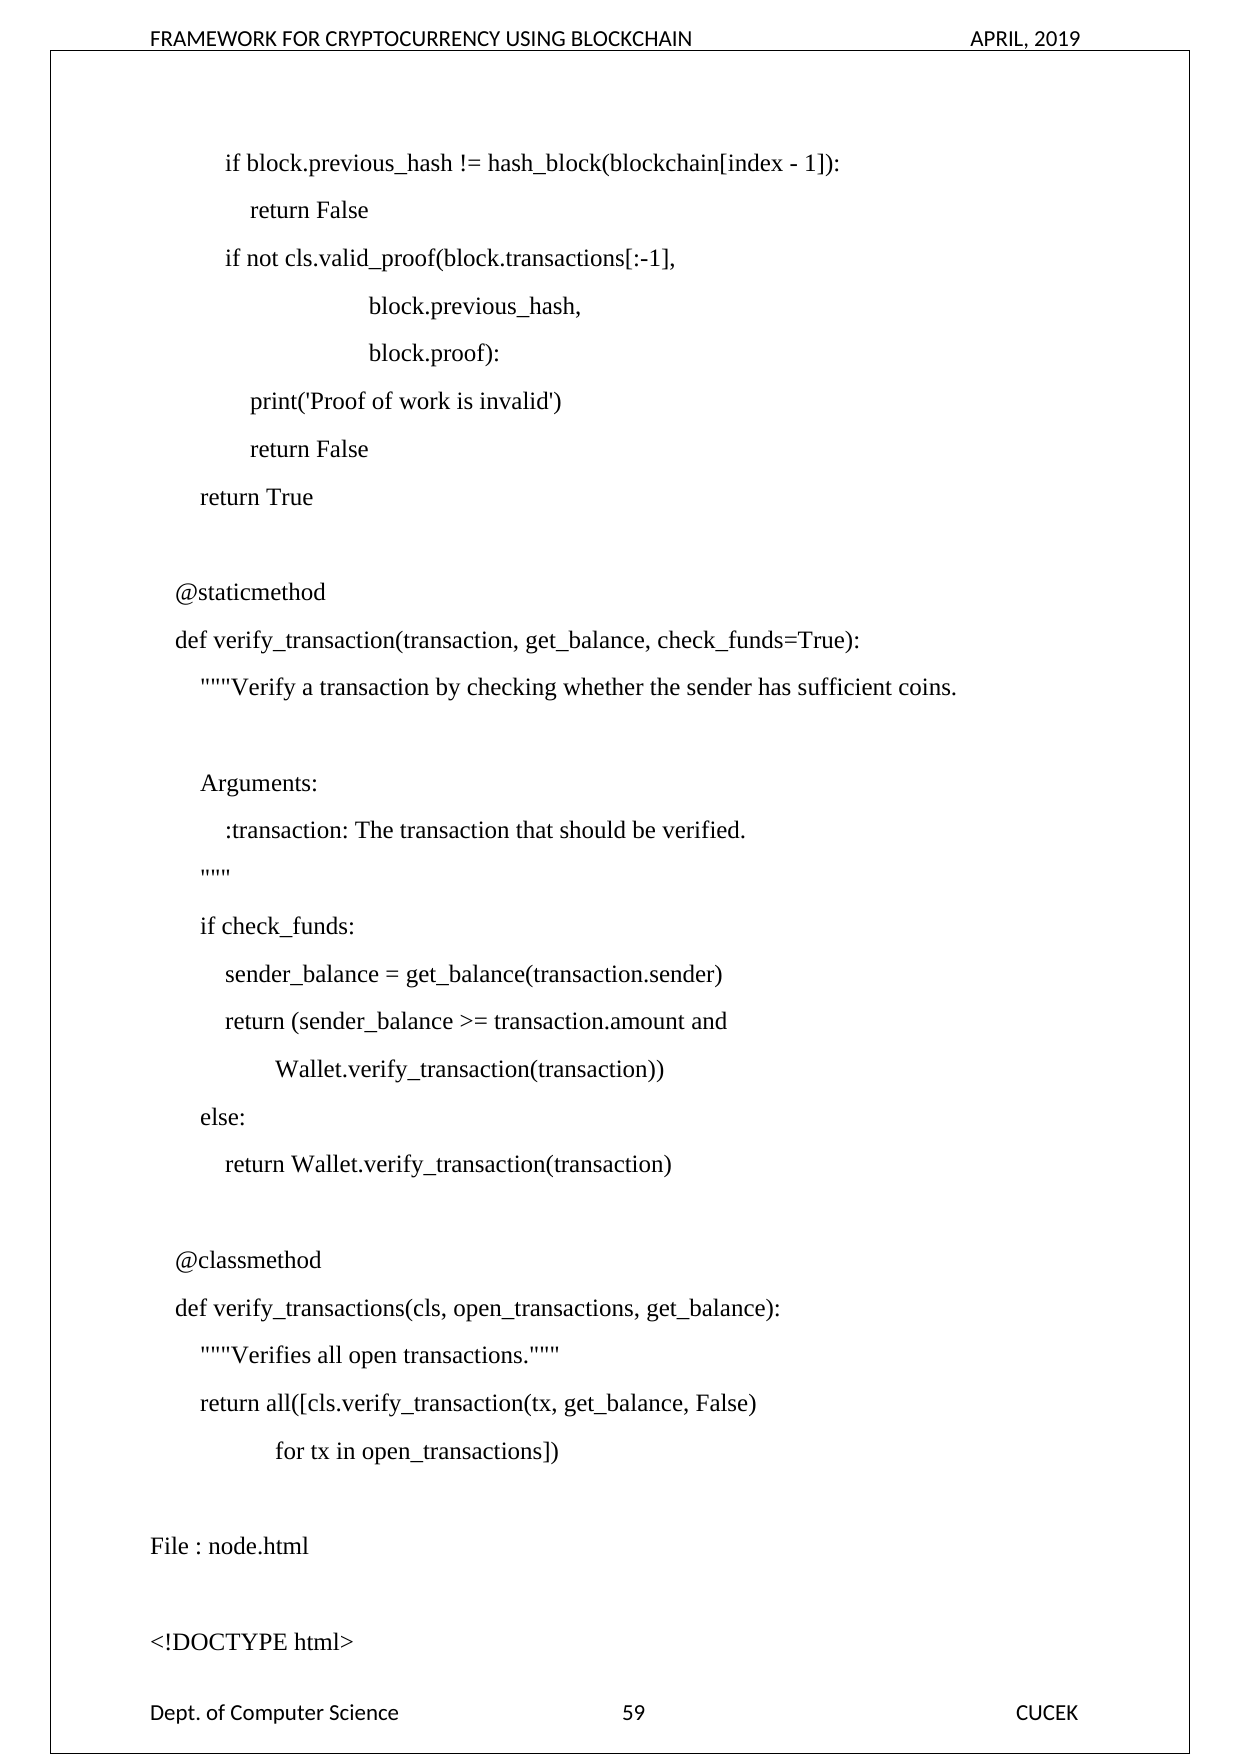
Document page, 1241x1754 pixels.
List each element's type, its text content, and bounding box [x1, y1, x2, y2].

text return False [150, 434, 1090, 463]
text :transaction: The transaction that should be verified. [150, 816, 1090, 844]
text def verify_transactions(cls, open_transactions, get_balance): [150, 1293, 1090, 1321]
text @staticmethod [150, 577, 1090, 606]
text return False [150, 195, 1090, 224]
text else: [150, 1102, 1090, 1131]
text block.previous_hash, [150, 291, 1090, 319]
text Wallet.verify_transaction(transaction)) [150, 1054, 1090, 1083]
text @classmethod [150, 1245, 1090, 1274]
text return Wallet.verify_transaction(transaction) [150, 1149, 1090, 1178]
text if check_funds: [150, 911, 1090, 940]
text return all([cls.verify_transaction(tx, get_balance, False) [150, 1388, 1090, 1417]
text Arguments: [150, 768, 1090, 797]
text block.proof): [150, 338, 1090, 367]
text print('Proof of work is invalid') [150, 386, 1090, 415]
text """ [150, 863, 1090, 892]
text def verify_transaction(transaction, get_balance, check_funds=True): [150, 625, 1090, 653]
text return True [150, 482, 1090, 510]
text """Verify a transaction by checking whether the sender has sufficient coins. [150, 672, 1090, 701]
text return (sender_balance >= transaction.amount and [150, 1006, 1090, 1035]
text if not cls.valid_proof(block.transactions[:-1], [150, 243, 1090, 272]
text for tx in open_transactions]) [150, 1436, 1090, 1464]
text File : node.html [150, 1531, 1090, 1560]
text """Verifies all open transactions.""" [150, 1340, 1090, 1369]
text if block.previous_hash != hash_block(blockchain[index - 1]): [150, 148, 1090, 176]
text <!DOCTYPE html> [150, 1627, 1090, 1655]
text sender_balance = get_balance(transaction.sender) [150, 959, 1090, 987]
